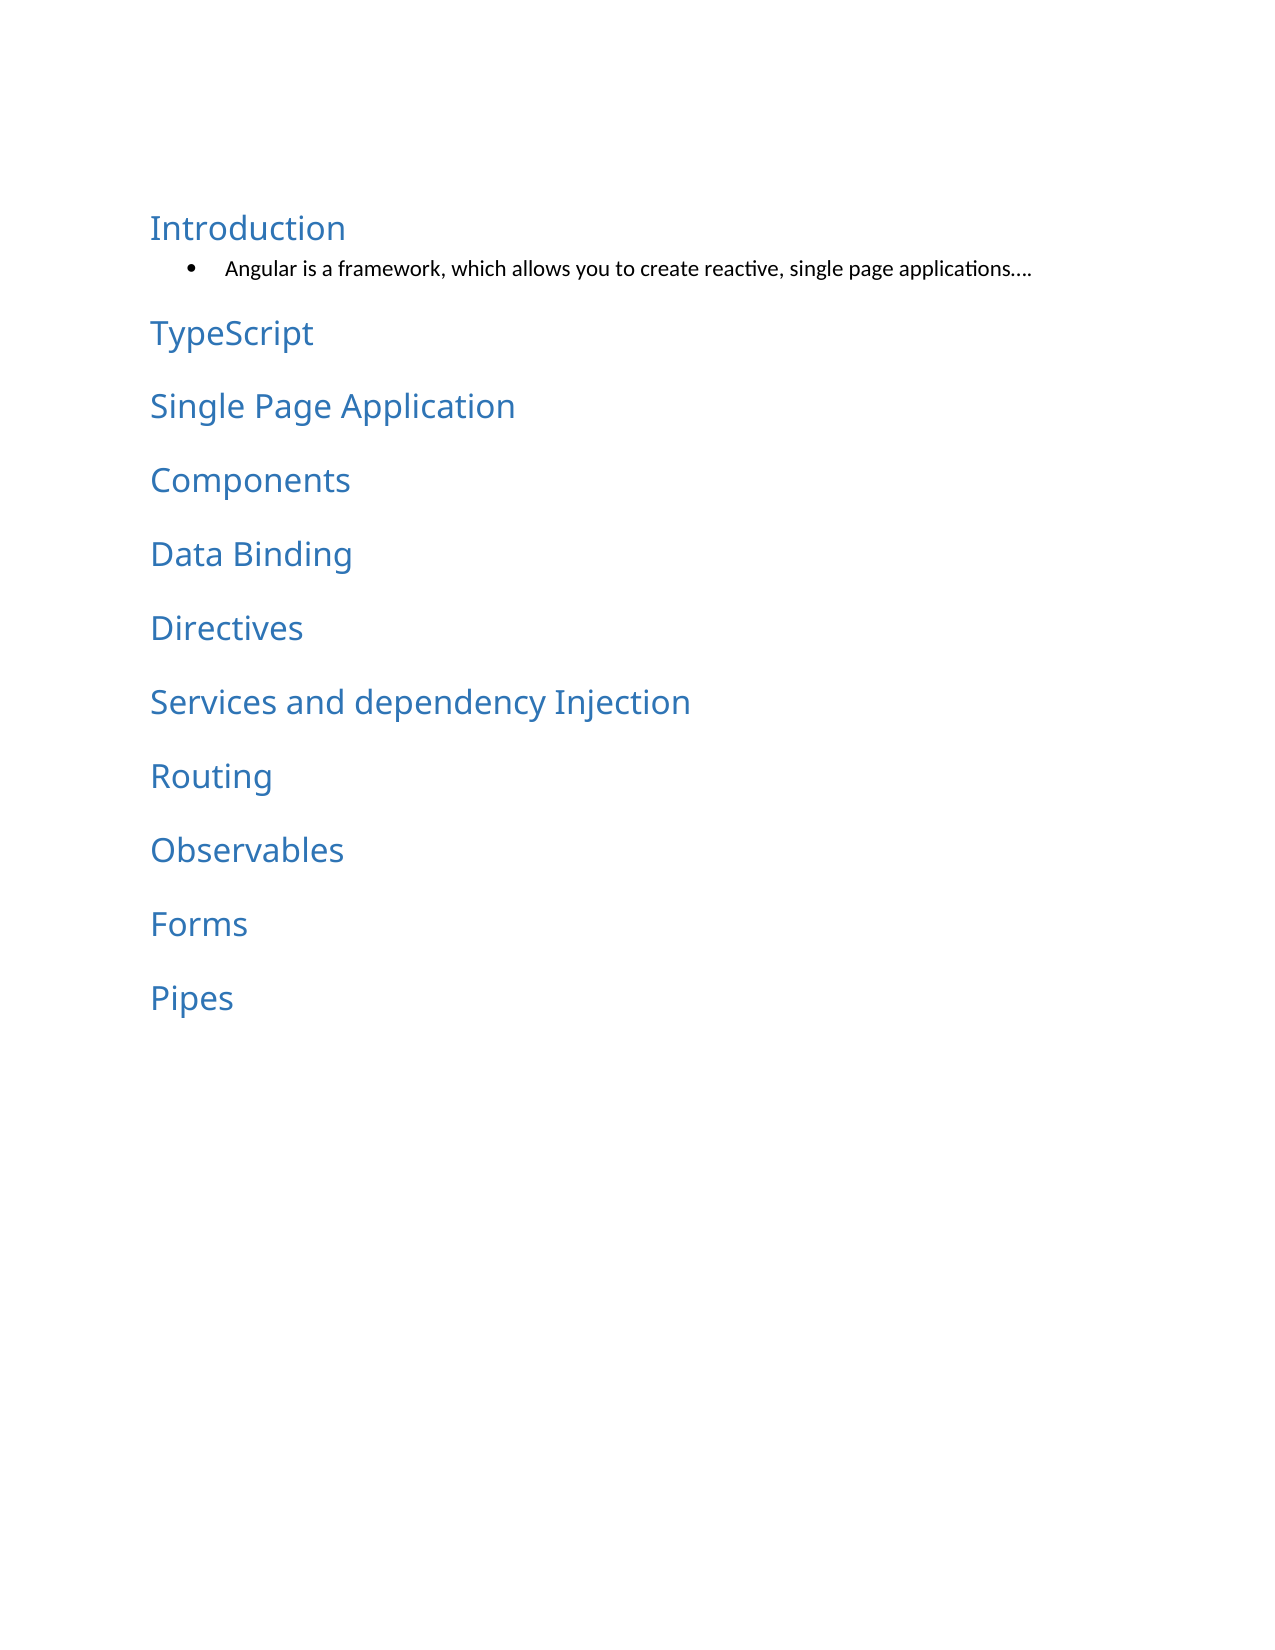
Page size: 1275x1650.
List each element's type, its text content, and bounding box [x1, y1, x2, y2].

subtitle Routing [150, 753, 1125, 798]
subtitle Components [150, 457, 1125, 503]
list Angular is a framework, which allows you to create reactive, single page applications…. [187, 254, 1125, 282]
subtitle Services and dependency Injection [150, 679, 1125, 724]
subtitle Pipes [150, 975, 1125, 1020]
subtitle Data Binding [150, 531, 1125, 577]
subtitle Single Page Application [150, 383, 1125, 429]
subtitle Forms [150, 901, 1125, 946]
subtitle Introduction [150, 205, 1125, 251]
subtitle Observables [150, 827, 1125, 872]
subtitle Directives [150, 605, 1125, 651]
subtitle TypeScript [150, 309, 1125, 355]
